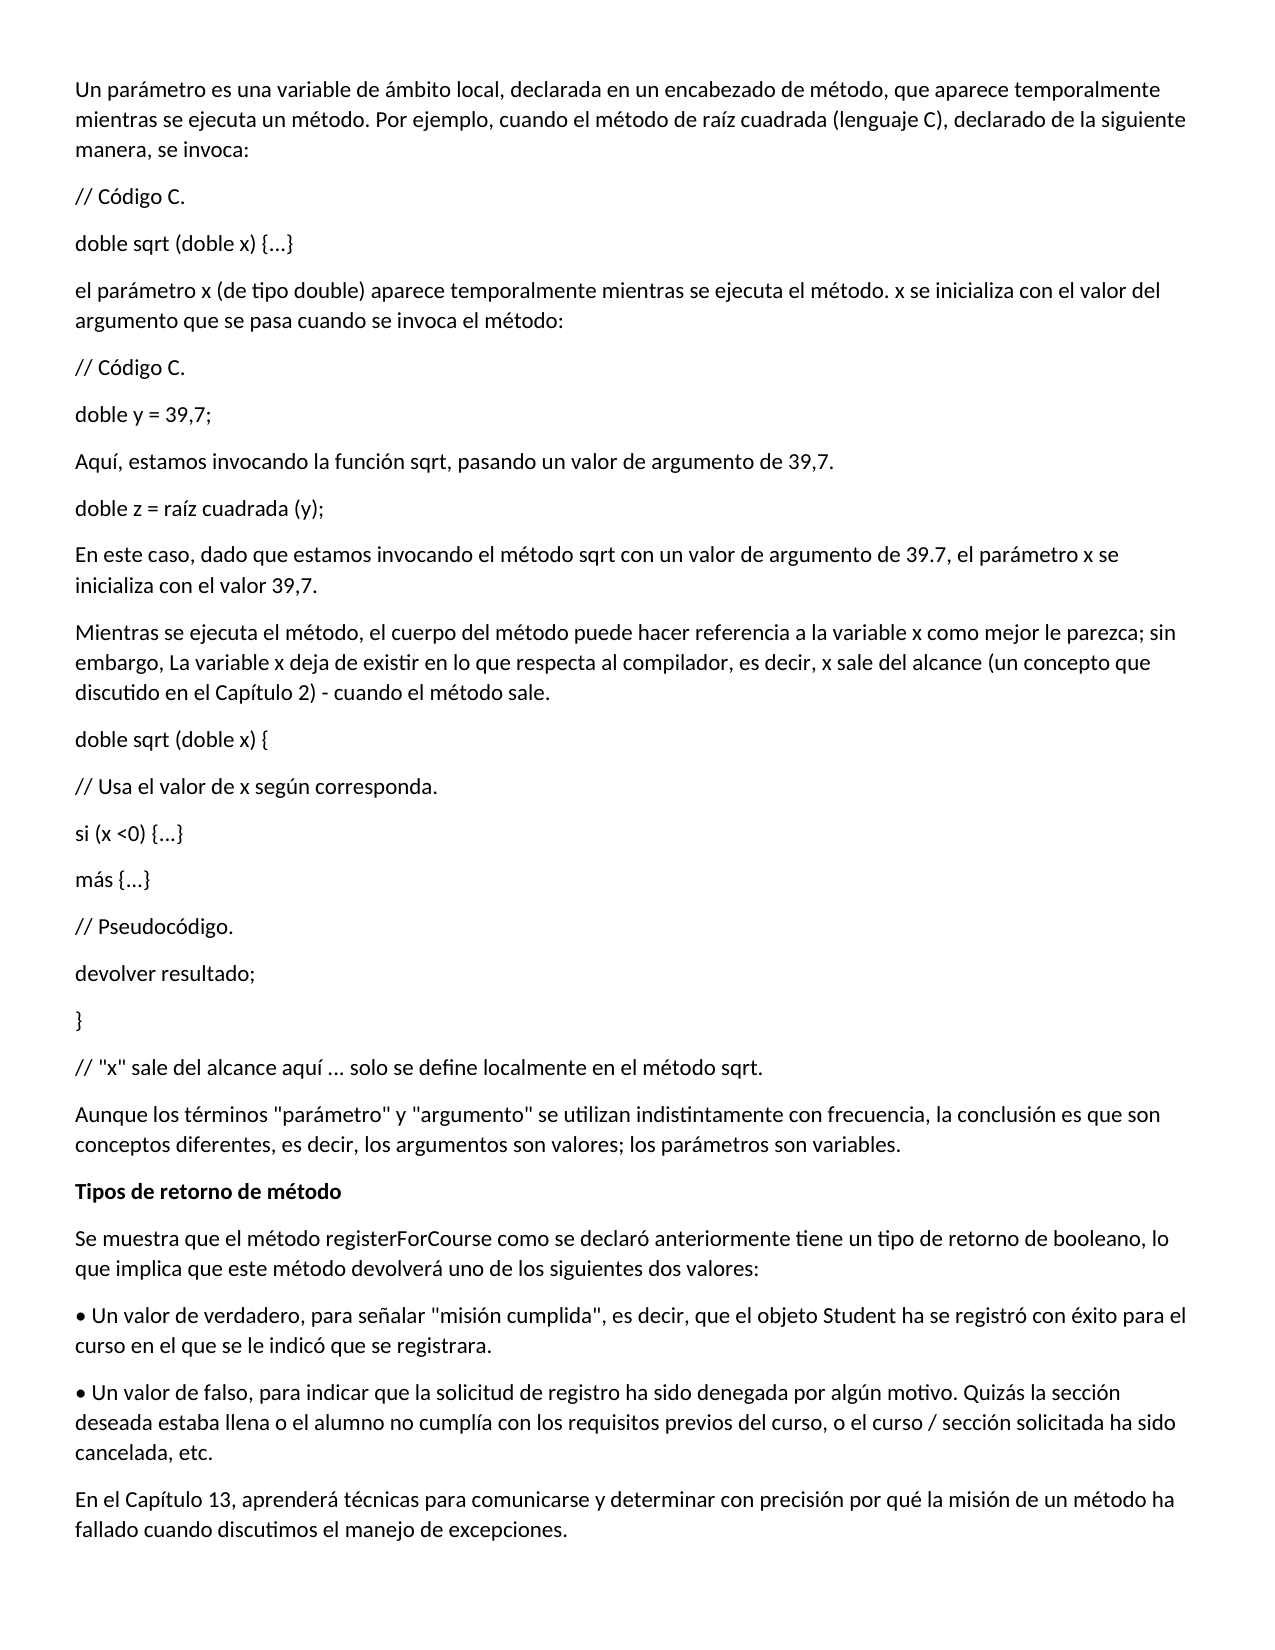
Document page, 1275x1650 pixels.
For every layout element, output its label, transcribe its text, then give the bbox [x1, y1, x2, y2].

text doble sqrt (doble x) { [75, 725, 1200, 753]
text } [75, 1006, 1200, 1034]
text // Usa el valor de x según corresponda. [75, 772, 1200, 800]
text el parámetro x (de tipo double) aparece temporalmente mientras se ejecuta el método. x se inicializa con el valor del argumento que se pasa cuando se invoca el método: [75, 276, 1200, 334]
text doble z = raíz cuadrada (y); [75, 494, 1200, 522]
text En este caso, dado que estamos invocando el método sqrt con un valor de argumento de 39.7, el parámetro x se inicializa con el valor 39,7. [75, 541, 1200, 599]
text Se muestra que el método registerForCourse como se declaró anteriormente tiene un tipo de retorno de booleano, lo que implica que este método devolverá uno de los siguientes dos valores: [75, 1224, 1200, 1282]
text // Pseudocódigo. [75, 912, 1200, 941]
text si (x <0) {...} [75, 819, 1200, 847]
text doble y = 39,7; [75, 400, 1200, 428]
text devolver resultado; [75, 959, 1200, 987]
text • Un valor de falso, para indicar que la solicitud de registro ha sido denegada por algún motivo. Quizás la sección deseada estaba llena o el alumno no cumplía con los requisitos previos del curso, o el curso / sección solicitada ha sido cancelada, etc. [75, 1378, 1200, 1467]
text doble sqrt (doble x) {...} [75, 229, 1200, 257]
text // Código C. [75, 353, 1200, 381]
text Tipos de retorno de método [75, 1177, 1200, 1205]
text // Código C. [75, 182, 1200, 210]
text Mientras se ejecuta el método, el cuerpo del método puede hacer referencia a la variable x como mejor le parezca; sin embargo, La variable x deja de existir en lo que respecta al compilador, es decir, x sale del alcance (un concepto que discutido en el Capítulo 2) - cuando el método sale. [75, 618, 1200, 706]
text • Un valor de verdadero, para señalar "misión cumplida", es decir, que el objeto Student ha se registró con éxito para el curso en el que se le indicó que se registrara. [75, 1301, 1200, 1359]
text // "x" sale del alcance aquí ... solo se define localmente en el método sqrt. [75, 1053, 1200, 1081]
text Aquí, estamos invocando la función sqrt, pasando un valor de argumento de 39,7. [75, 447, 1200, 475]
text Un parámetro es una variable de ámbito local, declarada en un encabezado de método, que aparece temporalmente mientras se ejecuta un método. Por ejemplo, cuando el método de raíz cuadrada (lenguaje C), declarado de la siguiente manera, se invoca: [75, 75, 1200, 163]
text más {...} [75, 866, 1200, 894]
text Aunque los términos "parámetro" y "argumento" se utilizan indistintamente con frecuencia, la conclusión es que son conceptos diferentes, es decir, los argumentos son valores; los parámetros son variables. [75, 1100, 1200, 1158]
text En el Capítulo 13, aprenderá técnicas para comunicarse y determinar con precisión por qué la misión de un método ha fallado cuando discutimos el manejo de excepciones. [75, 1485, 1200, 1544]
